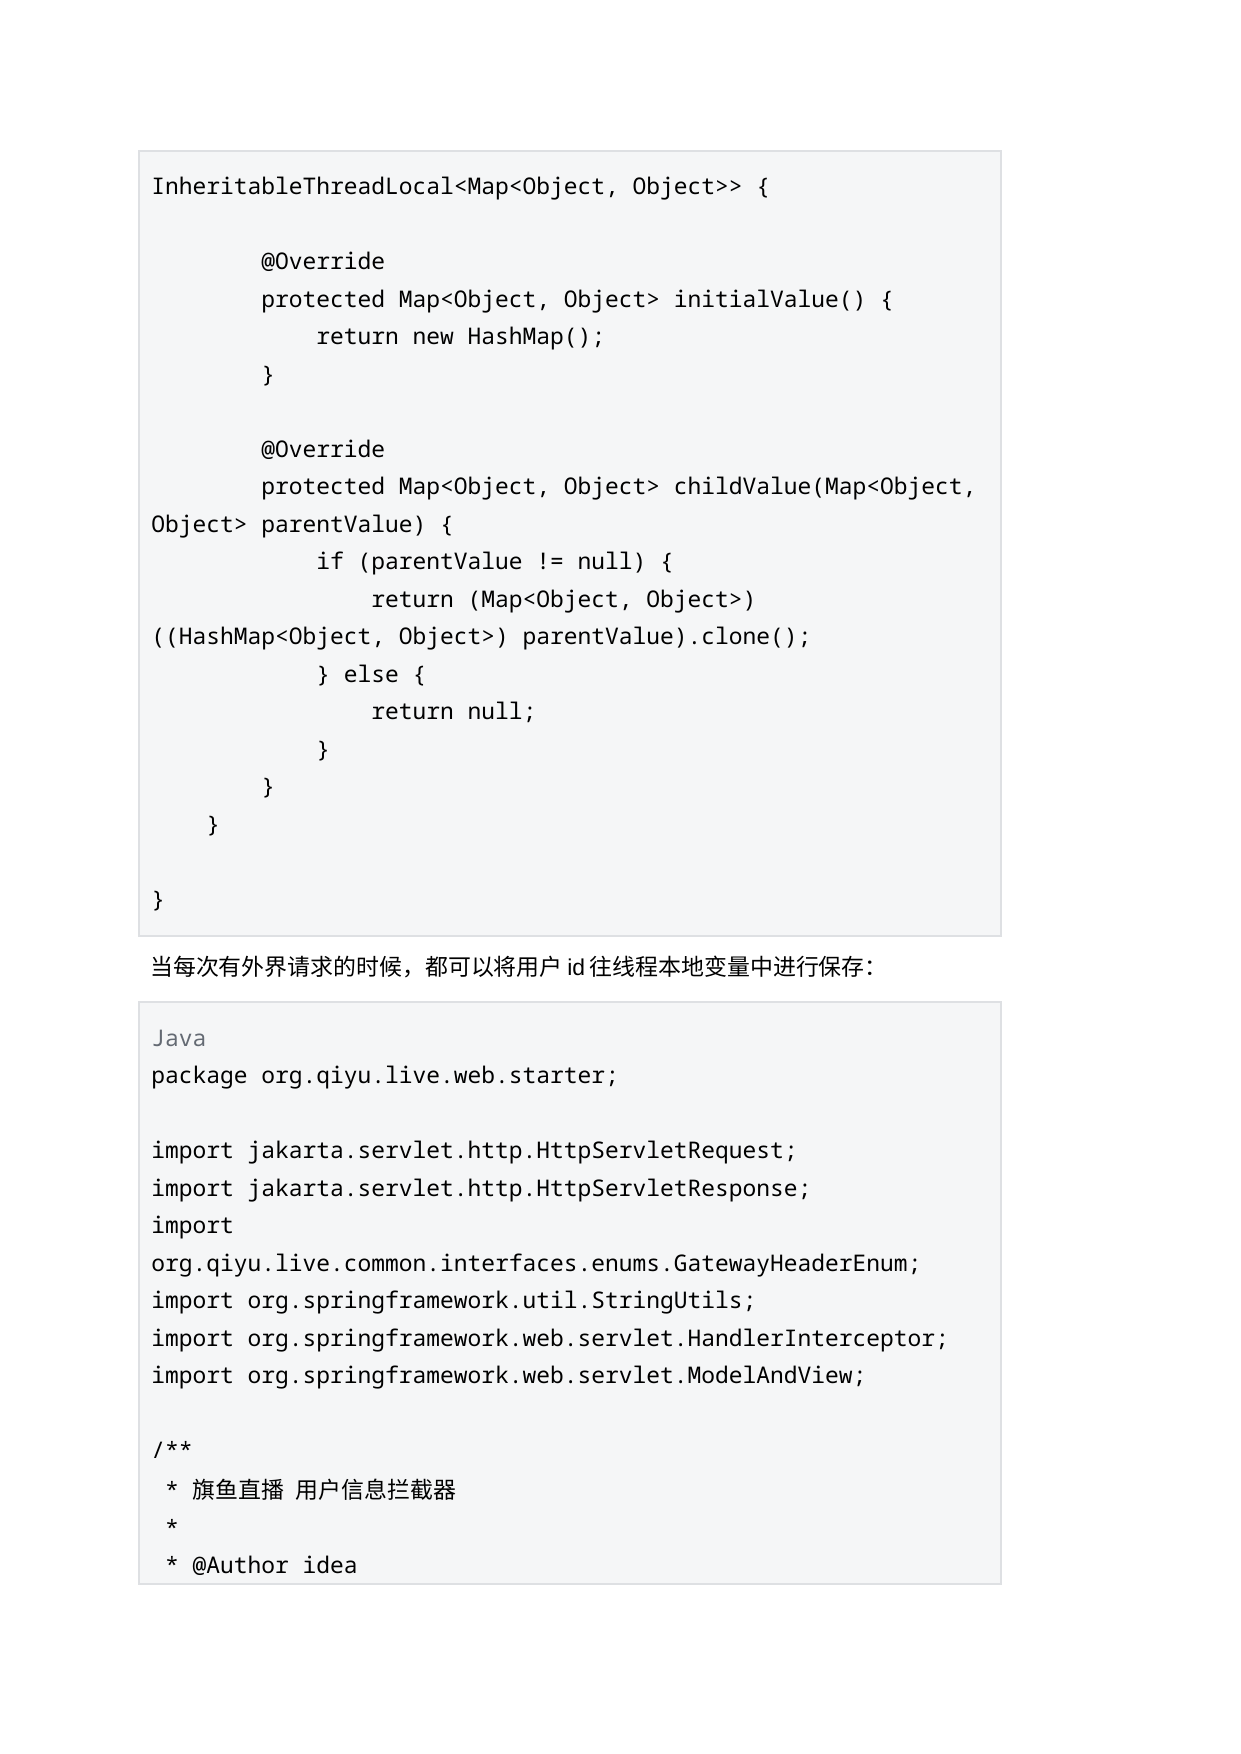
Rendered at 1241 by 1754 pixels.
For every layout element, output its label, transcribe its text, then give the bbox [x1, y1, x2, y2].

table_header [140, 1003, 1000, 1583]
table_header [140, 152, 1000, 935]
text 当每次有外界请求的时候，都可以将用户id往线程本地变量中进行保存： [150, 949, 1090, 982]
